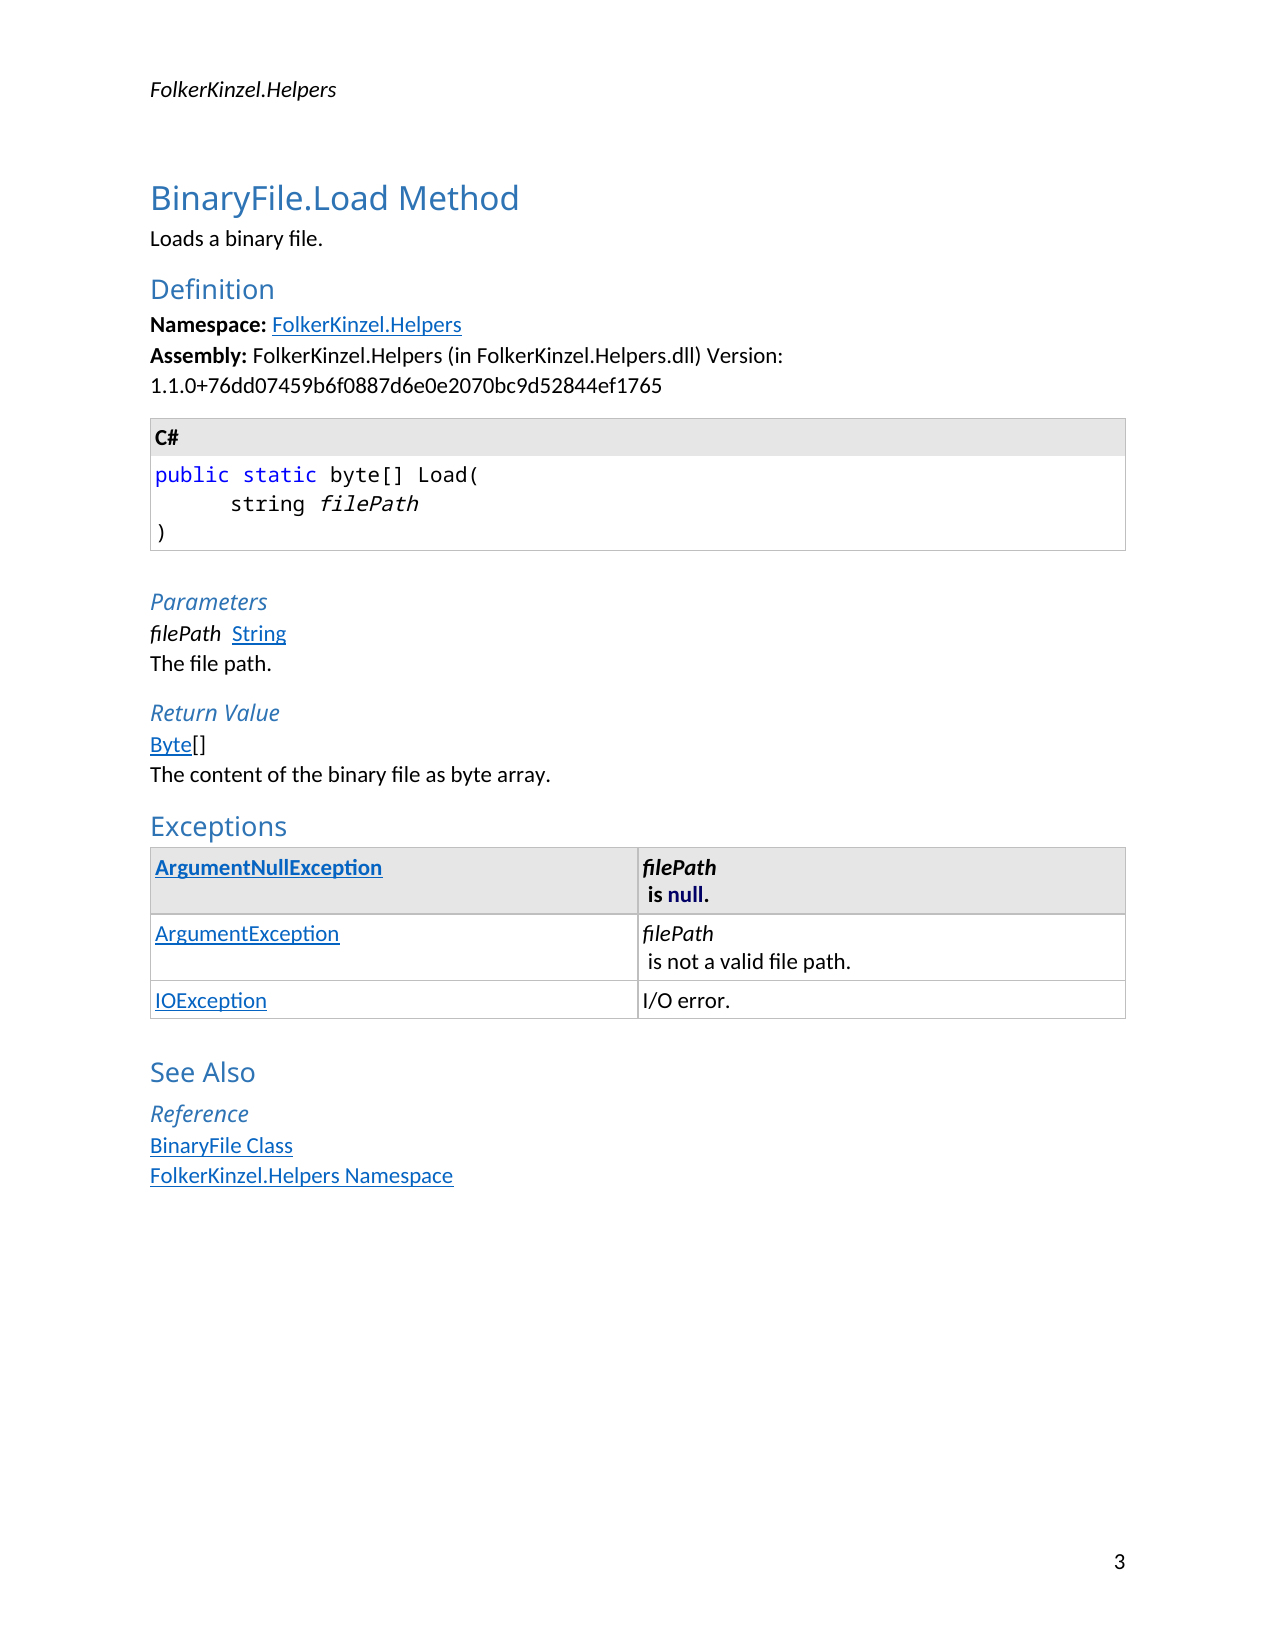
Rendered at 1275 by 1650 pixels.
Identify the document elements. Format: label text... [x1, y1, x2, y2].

text BinaryFile Class [150, 1131, 1125, 1159]
subtitle BinaryFile.Load Method [150, 175, 1125, 220]
text Loads a binary file. [150, 224, 1125, 252]
text Byte[] [150, 730, 1125, 758]
table_header filePath is null. [639, 848, 1125, 913]
table_cell public static byte[] Load( string filePath ) [151, 456, 1125, 550]
subtitle Reference [150, 1098, 1125, 1129]
table_header C# [151, 419, 1125, 456]
text The file path. [150, 649, 1125, 678]
table_cell ArgumentException [151, 915, 637, 980]
text The content of the binary file as byte array. [150, 760, 1125, 788]
subtitle Exceptions [150, 807, 1125, 844]
text FolkerKinzel.Helpers Namespace [150, 1162, 1125, 1189]
table_cell filePath is not a valid file path. [639, 915, 1125, 980]
table_header ArgumentNullException [151, 848, 637, 913]
text filePath String [150, 619, 1125, 647]
table_cell I/O error. [639, 981, 1125, 1018]
subtitle Return Value [150, 696, 1125, 728]
text Namespace: FolkerKinzel.Helpers Assembly: FolkerKinzel.Helpers (in FolkerKinzel.Helpers.dll) Version: 1.1.0+76dd07459b6f0887d6e0e2070bc9d52844ef1765 [150, 311, 1125, 399]
subtitle See Also [150, 1054, 1125, 1091]
table_cell IOException [151, 981, 637, 1018]
subtitle Definition [150, 271, 1125, 308]
subtitle Parameters [150, 586, 1125, 617]
